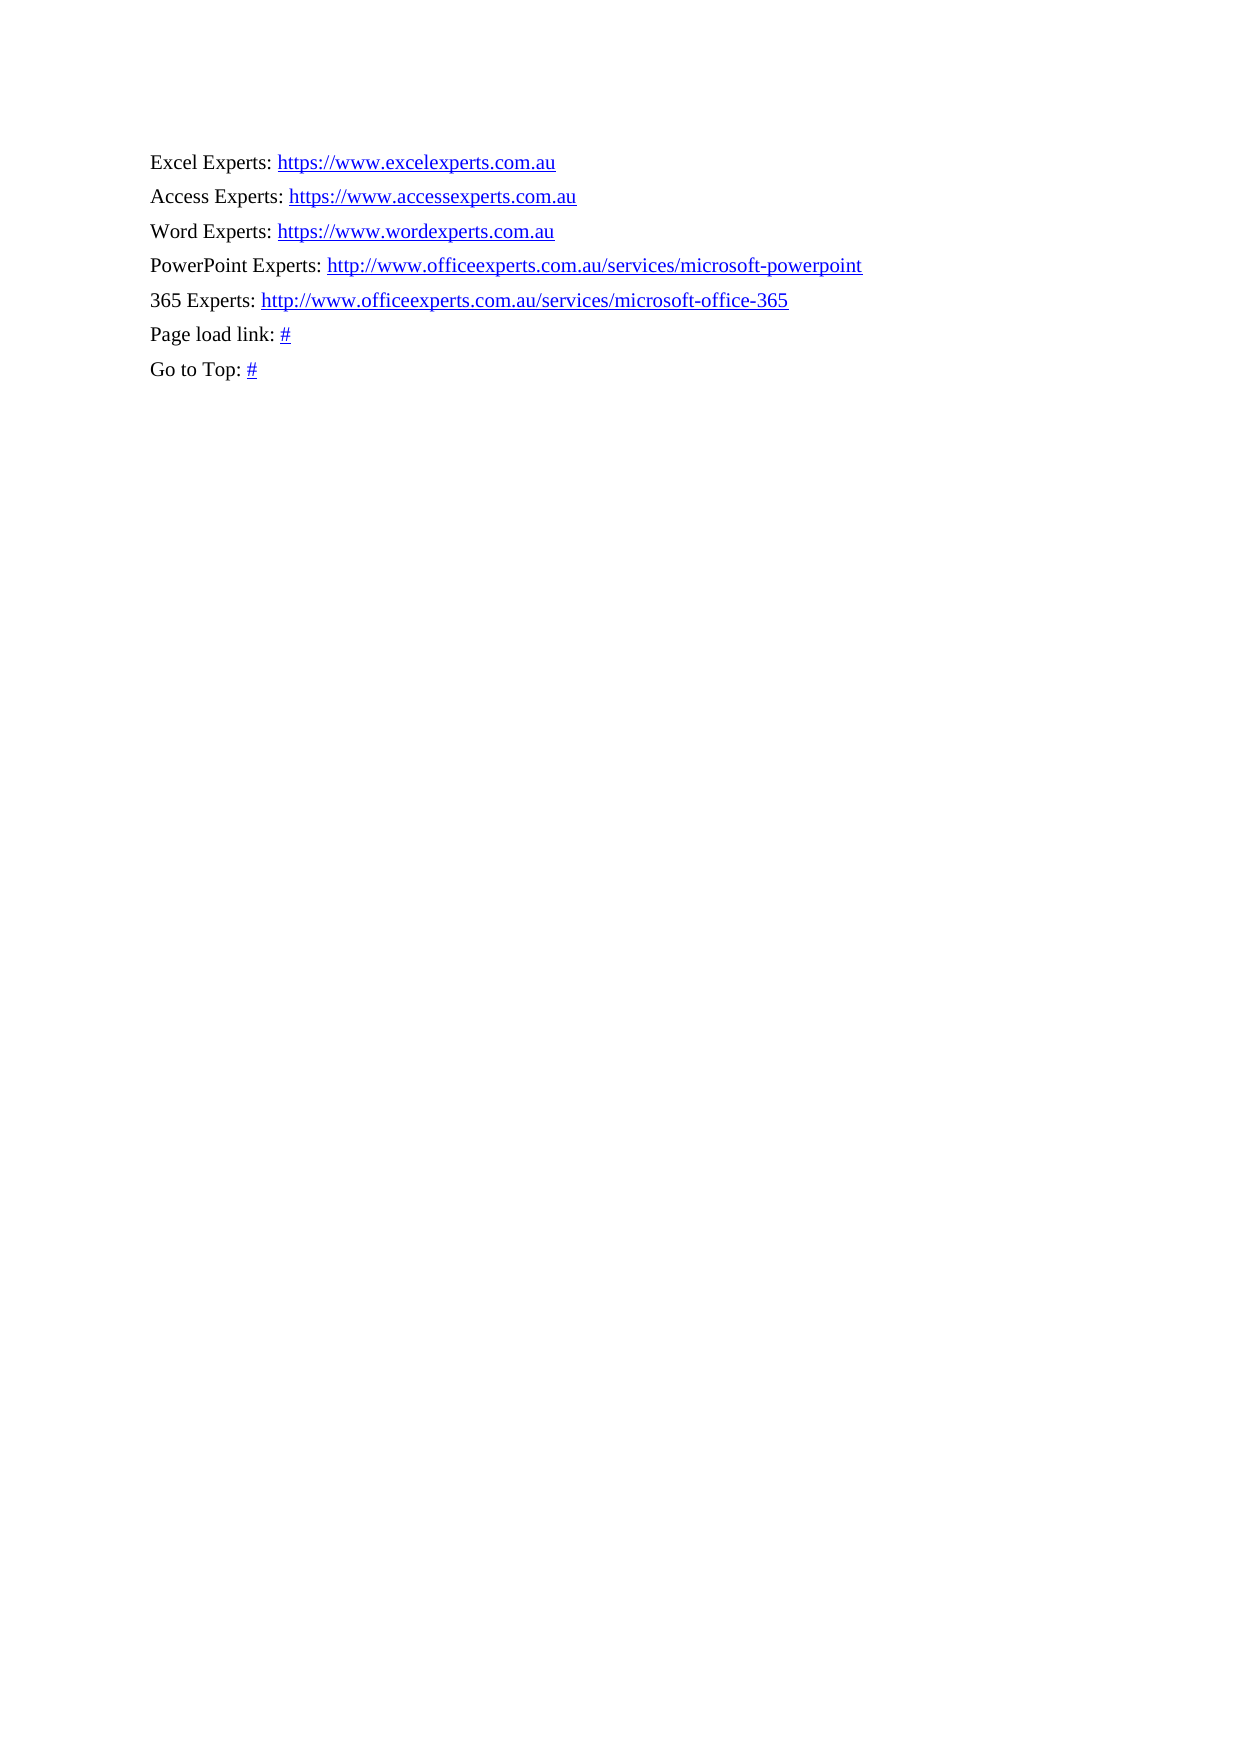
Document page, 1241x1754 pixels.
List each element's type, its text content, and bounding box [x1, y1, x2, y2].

text Word Experts: https://www.wordexperts.com.au [150, 219, 1090, 243]
text Go to Top: # [150, 357, 1090, 381]
text Excel Experts: https://www.excelexperts.com.au [150, 150, 1090, 174]
text PowerPoint Experts: http://www.officeexperts.com.au/services/microsoft-powerpoint [150, 253, 1090, 277]
text 365 Experts: http://www.officeexperts.com.au/services/microsoft-office-365 [150, 288, 1090, 312]
text Page load link: # [150, 322, 1090, 346]
text Access Experts: https://www.accessexperts.com.au [150, 184, 1090, 208]
